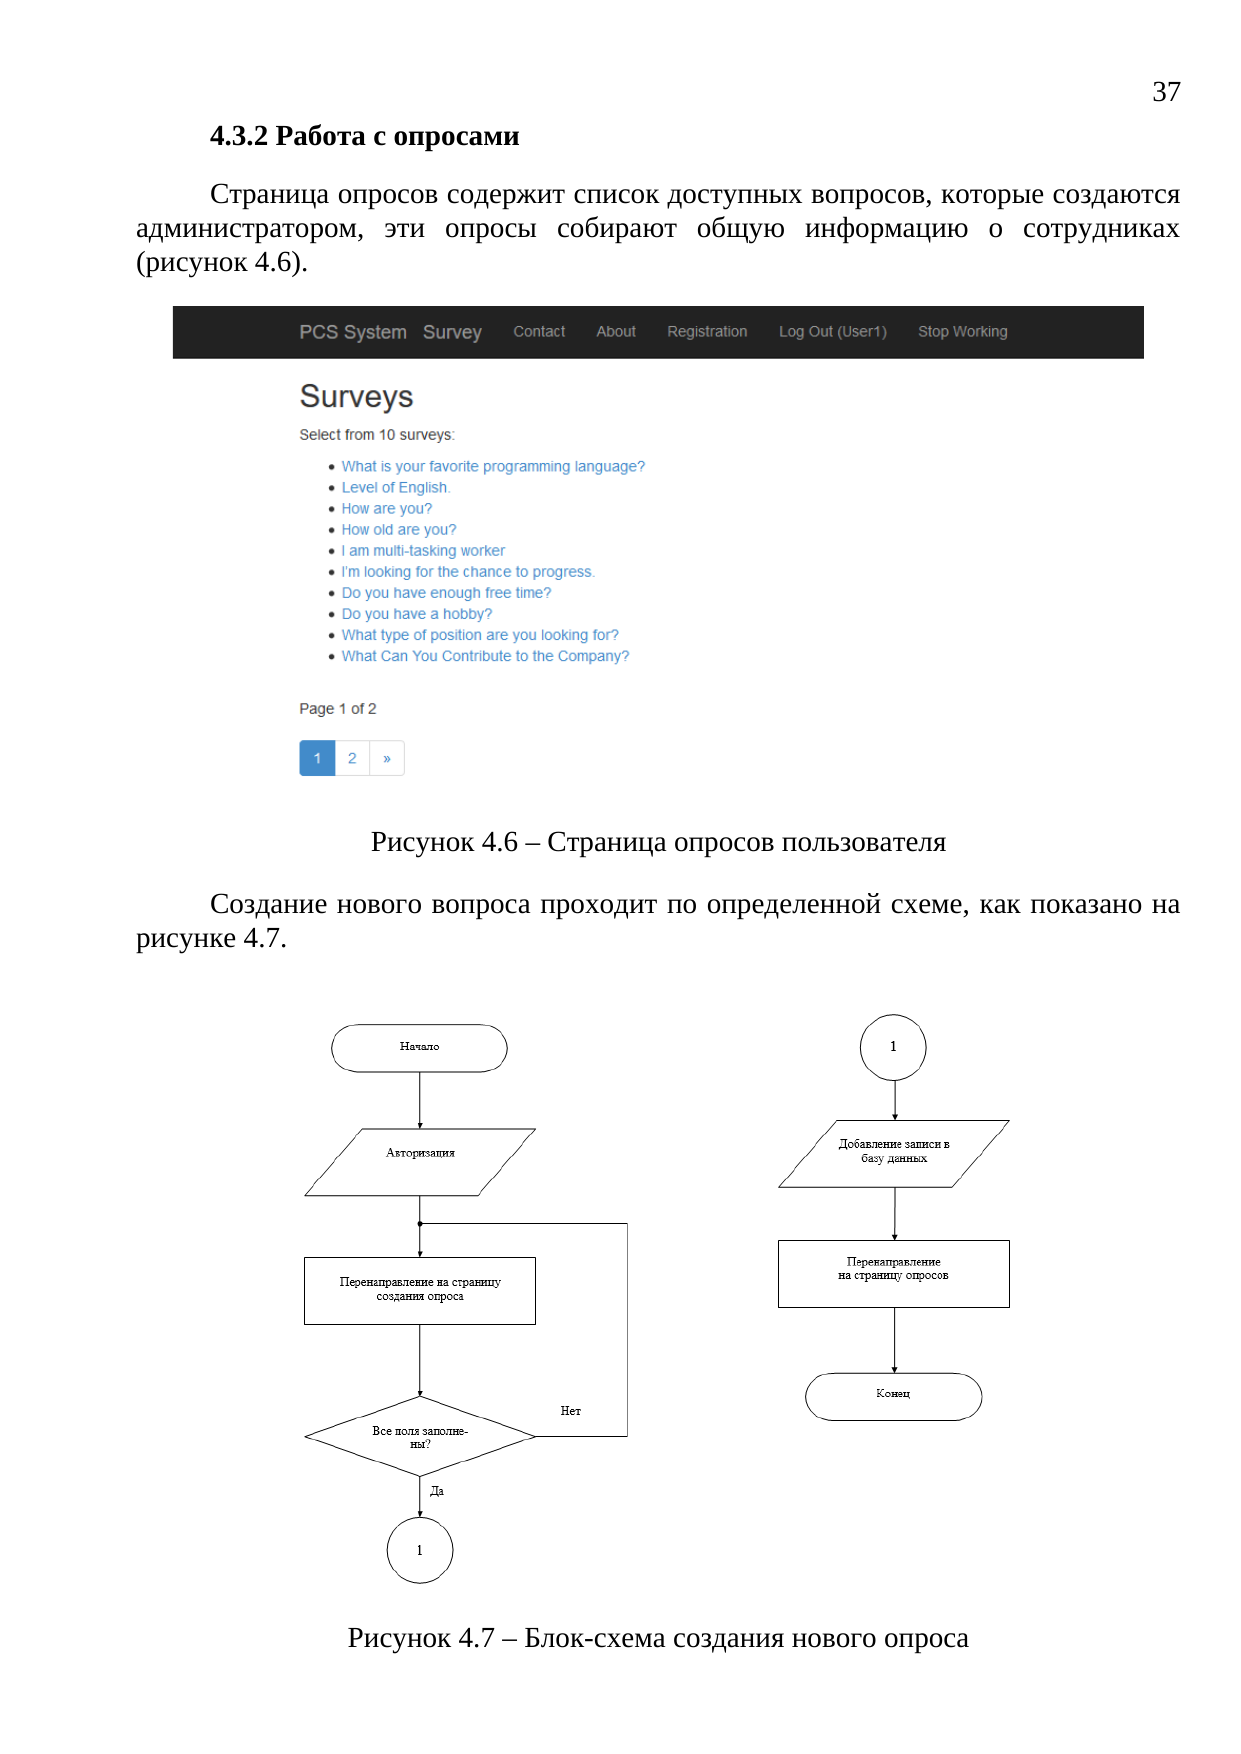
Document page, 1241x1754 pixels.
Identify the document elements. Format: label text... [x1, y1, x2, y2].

picture [172, 306, 1144, 795]
text Создание нового вопроса проходит по определенной схеме, как показано на рисунке 4.7. [136, 887, 1181, 954]
text Рисунок 4.7 – Блок-схема создания нового опроса [136, 1620, 1181, 1654]
picture [230, 982, 1087, 1592]
text Страница опросов содержит список доступных вопросов, которые создаются администратором, эти опросы собирают общую информацию о сотрудниках (рисунок 4.6). [136, 177, 1181, 277]
subtitle Работа с опросами [136, 118, 1181, 152]
text Рисунок 4.6 – Страница опросов пользователя [136, 824, 1181, 857]
